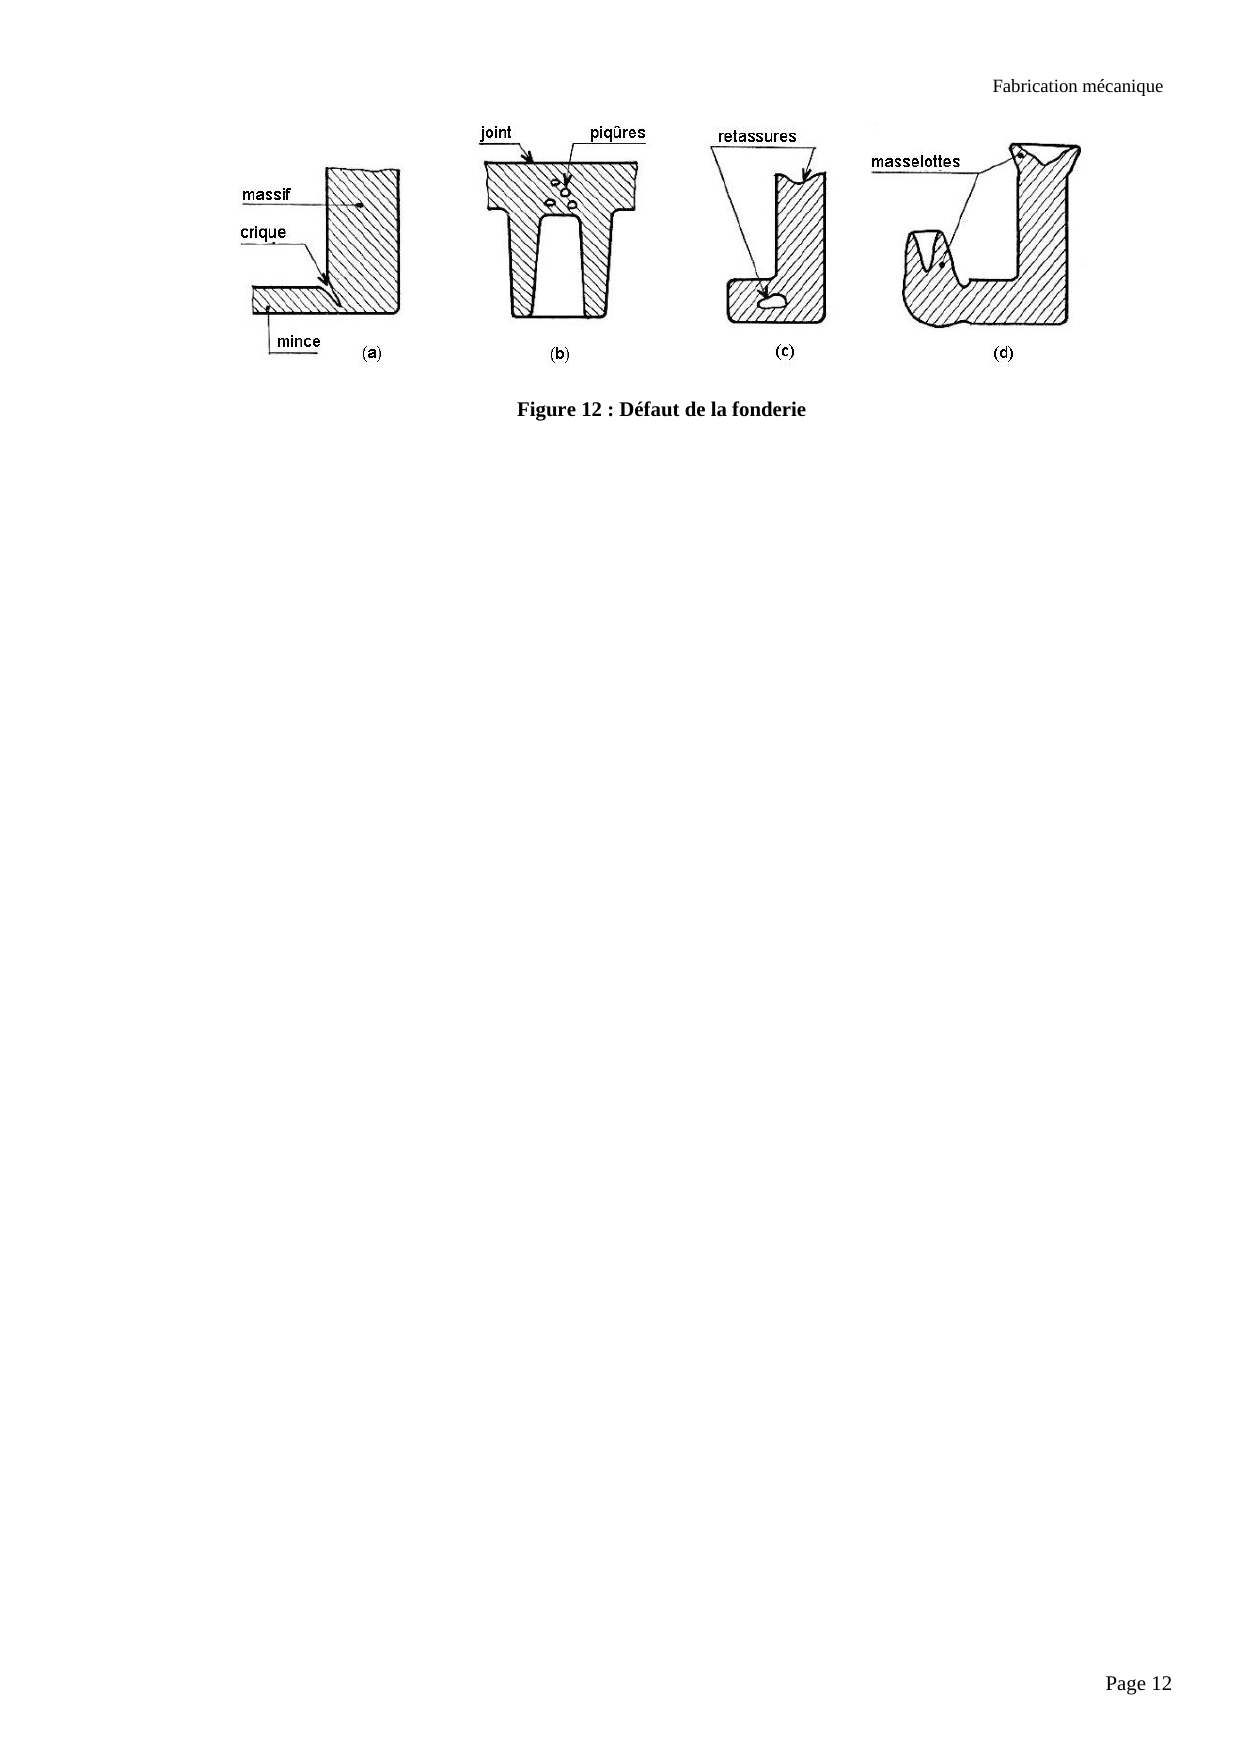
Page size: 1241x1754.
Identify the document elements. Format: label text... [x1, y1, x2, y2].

picture [238, 118, 1085, 371]
text Figure 12 : Défaut de la fonderie [159, 397, 1163, 421]
